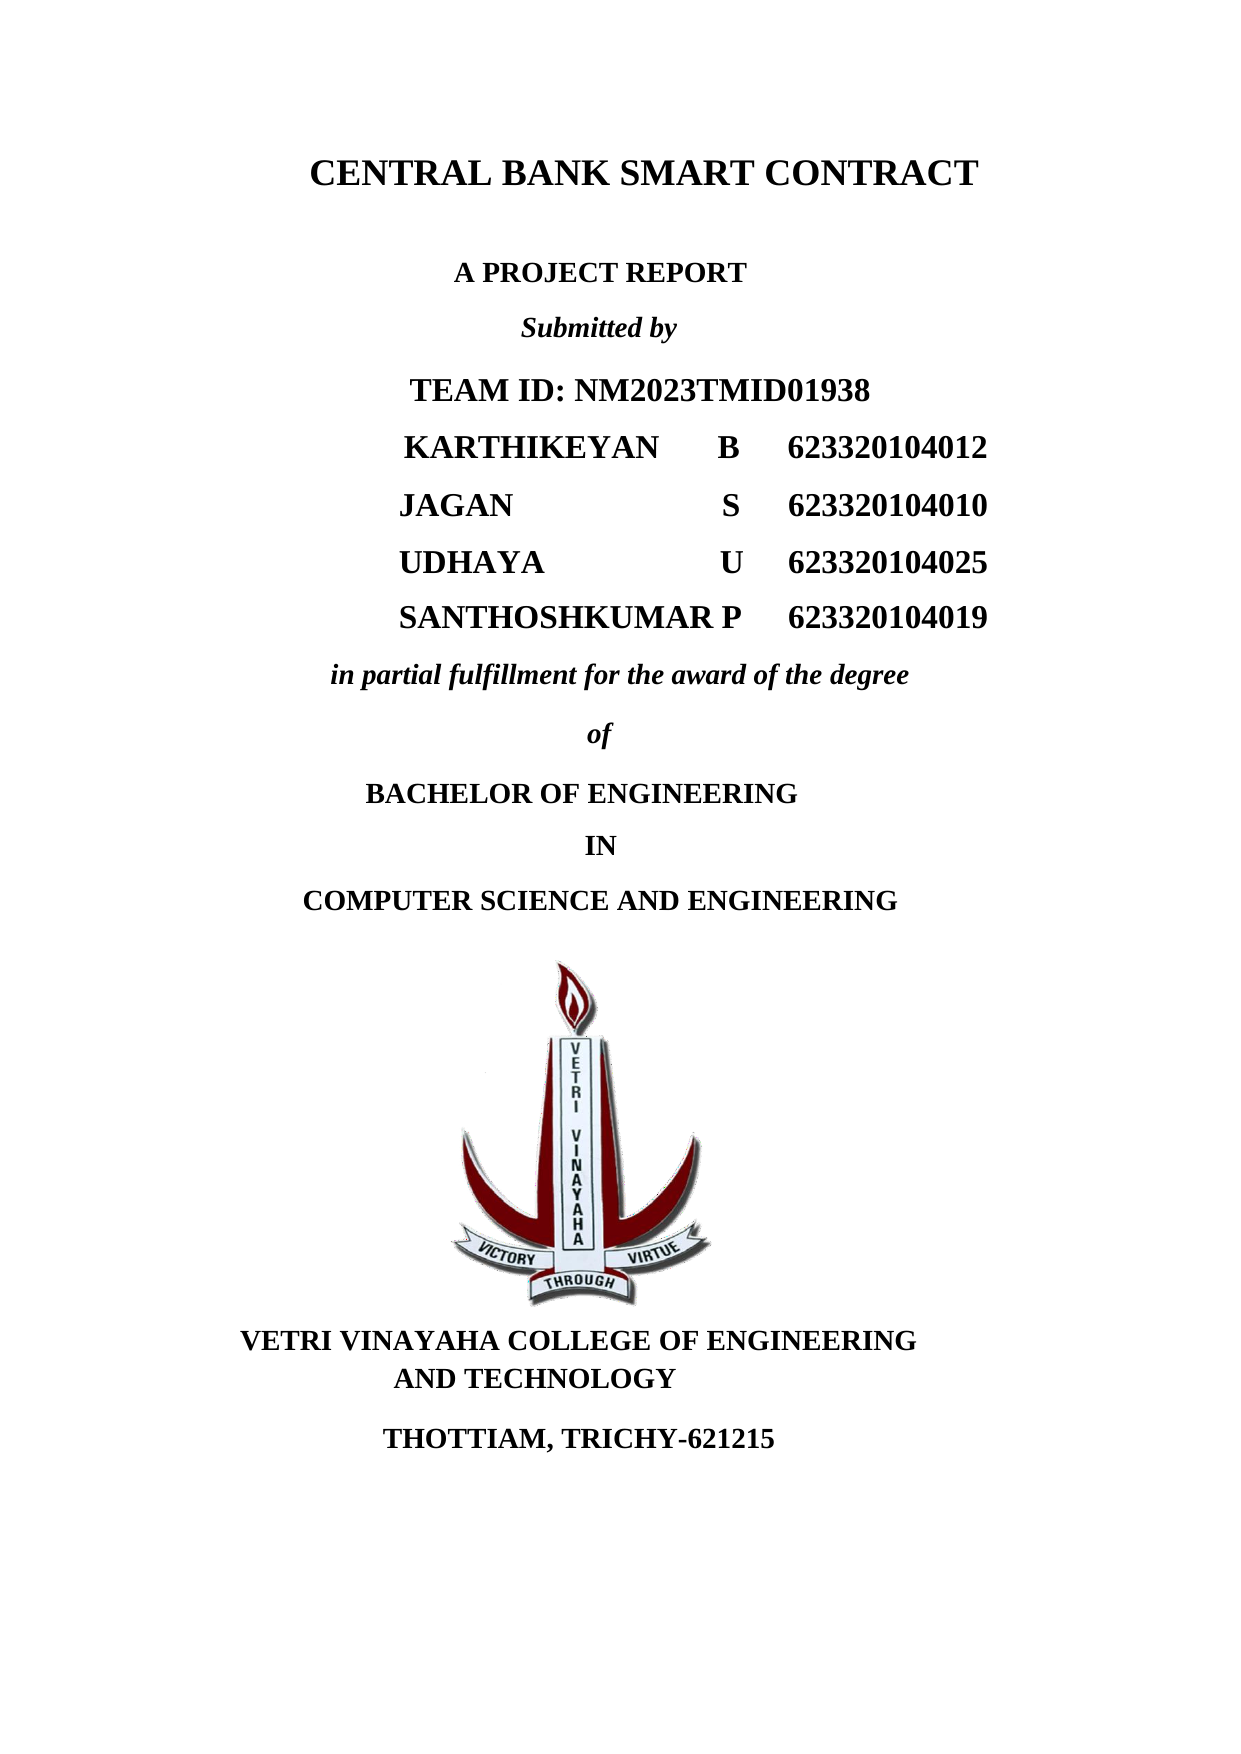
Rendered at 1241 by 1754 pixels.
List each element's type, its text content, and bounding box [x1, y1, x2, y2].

table_cell SANTHOSHKUMAR P [399, 591, 758, 638]
table_cell UDHAYA U [399, 534, 758, 591]
table_cell JAGAN S [399, 476, 758, 533]
subtitle A PROJECT REPORT [281, 255, 920, 288]
table_cell 623320104010 [758, 476, 993, 533]
text CENTRAL BANK SMART CONTRACT [198, 151, 1090, 194]
table_cell 623320104025 [758, 534, 993, 591]
table_header 623320104012 [758, 429, 993, 476]
subtitle THOTTIAM, TRICHY-621215 [281, 1421, 920, 1454]
text in partial fulfillment for the award of the degree [281, 657, 961, 691]
subtitle TEAM ID: NM2023TMID01938 [243, 370, 995, 408]
text of [281, 717, 920, 750]
subtitle IN [281, 828, 920, 862]
table_header KARTHIKEYAN B [399, 429, 758, 476]
text Submitted by [281, 311, 919, 344]
table_cell 623320104019 [758, 591, 993, 638]
subtitle BACHELOR OF ENGINEERING [243, 776, 920, 809]
text COMPUTER SCIENCE AND ENGINEERING [281, 883, 919, 917]
picture [450, 960, 712, 1307]
